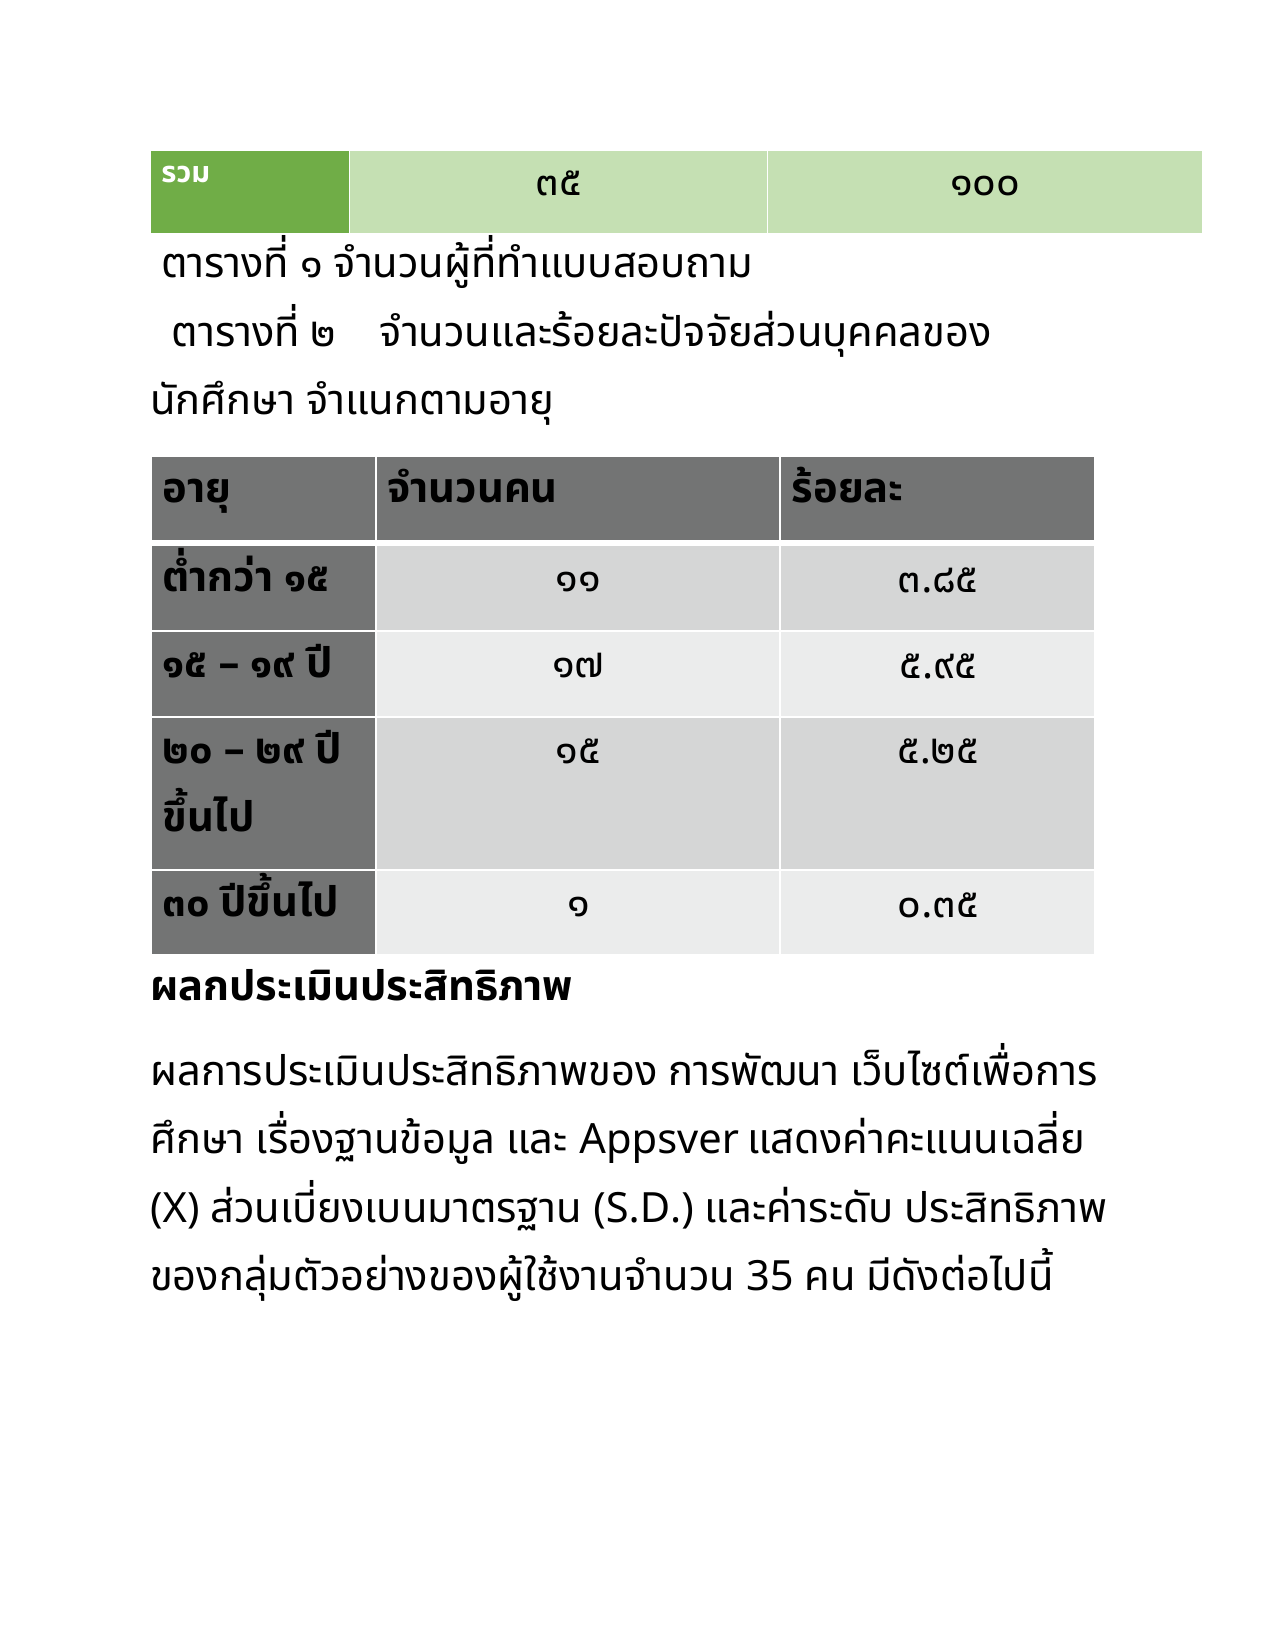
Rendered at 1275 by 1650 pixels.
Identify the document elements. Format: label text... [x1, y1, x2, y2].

table_cell ๑๐๐ [768, 151, 1202, 233]
table_cell ต่ำกว่า ๑๕ [152, 546, 375, 630]
table_header ร้อยละ [781, 457, 1094, 540]
table_cell ๕.๙๕ [781, 632, 1094, 716]
text ผลการประเมินประสิทธิภาพของ การพัฒนา เว็บไซต์เพื่อการศึกษา เรื่องฐานข้อมูล และ Appsverแสดงค่าคะแนนเฉลี่ย (X) ส่วนเบี่ยงเบนมาตรฐาน (S.D.) และค่าระดับ ประสิทธิภาพของกลุ่มตัวอย่างของผู้ใช้งานจำนวน 35 คน มีดังต่อไปนี้ [150, 1041, 1125, 1309]
table_cell ๓.๘๕ [781, 546, 1094, 630]
table_cell ๐.๓๕ [781, 871, 1094, 954]
table_cell ๑๑ [377, 546, 779, 630]
table_header จำนวนคน [377, 457, 779, 540]
table_cell ๑๕ [377, 718, 779, 869]
table_cell ๑ [377, 871, 779, 954]
table_cell ๑๕ – ๑๙ ปี [152, 632, 375, 716]
table_cell ๒๐ – ๒๙ ปีขึ้นไป [152, 718, 375, 869]
table_cell ๓๕ [350, 151, 767, 233]
table_header อายุ [152, 457, 375, 540]
text ตารางที่ ๑ จำนวนผู้ที่ทำแบบสอบถาม ตารางที่ ๒ จํานวนและร้อยละปัจจัยส่วนบุคคลของนักศึกษา จำแนกตามอายุ [150, 234, 1125, 433]
table_cell ๕.๒๕ [781, 718, 1094, 869]
table_cell ๓๐ ปีขึ้นไป [152, 871, 375, 954]
text ผลกประเมินประสิทธิภาพ [150, 957, 1125, 1019]
table_cell ๑๗ [377, 632, 779, 716]
table_cell รวม [151, 151, 349, 233]
